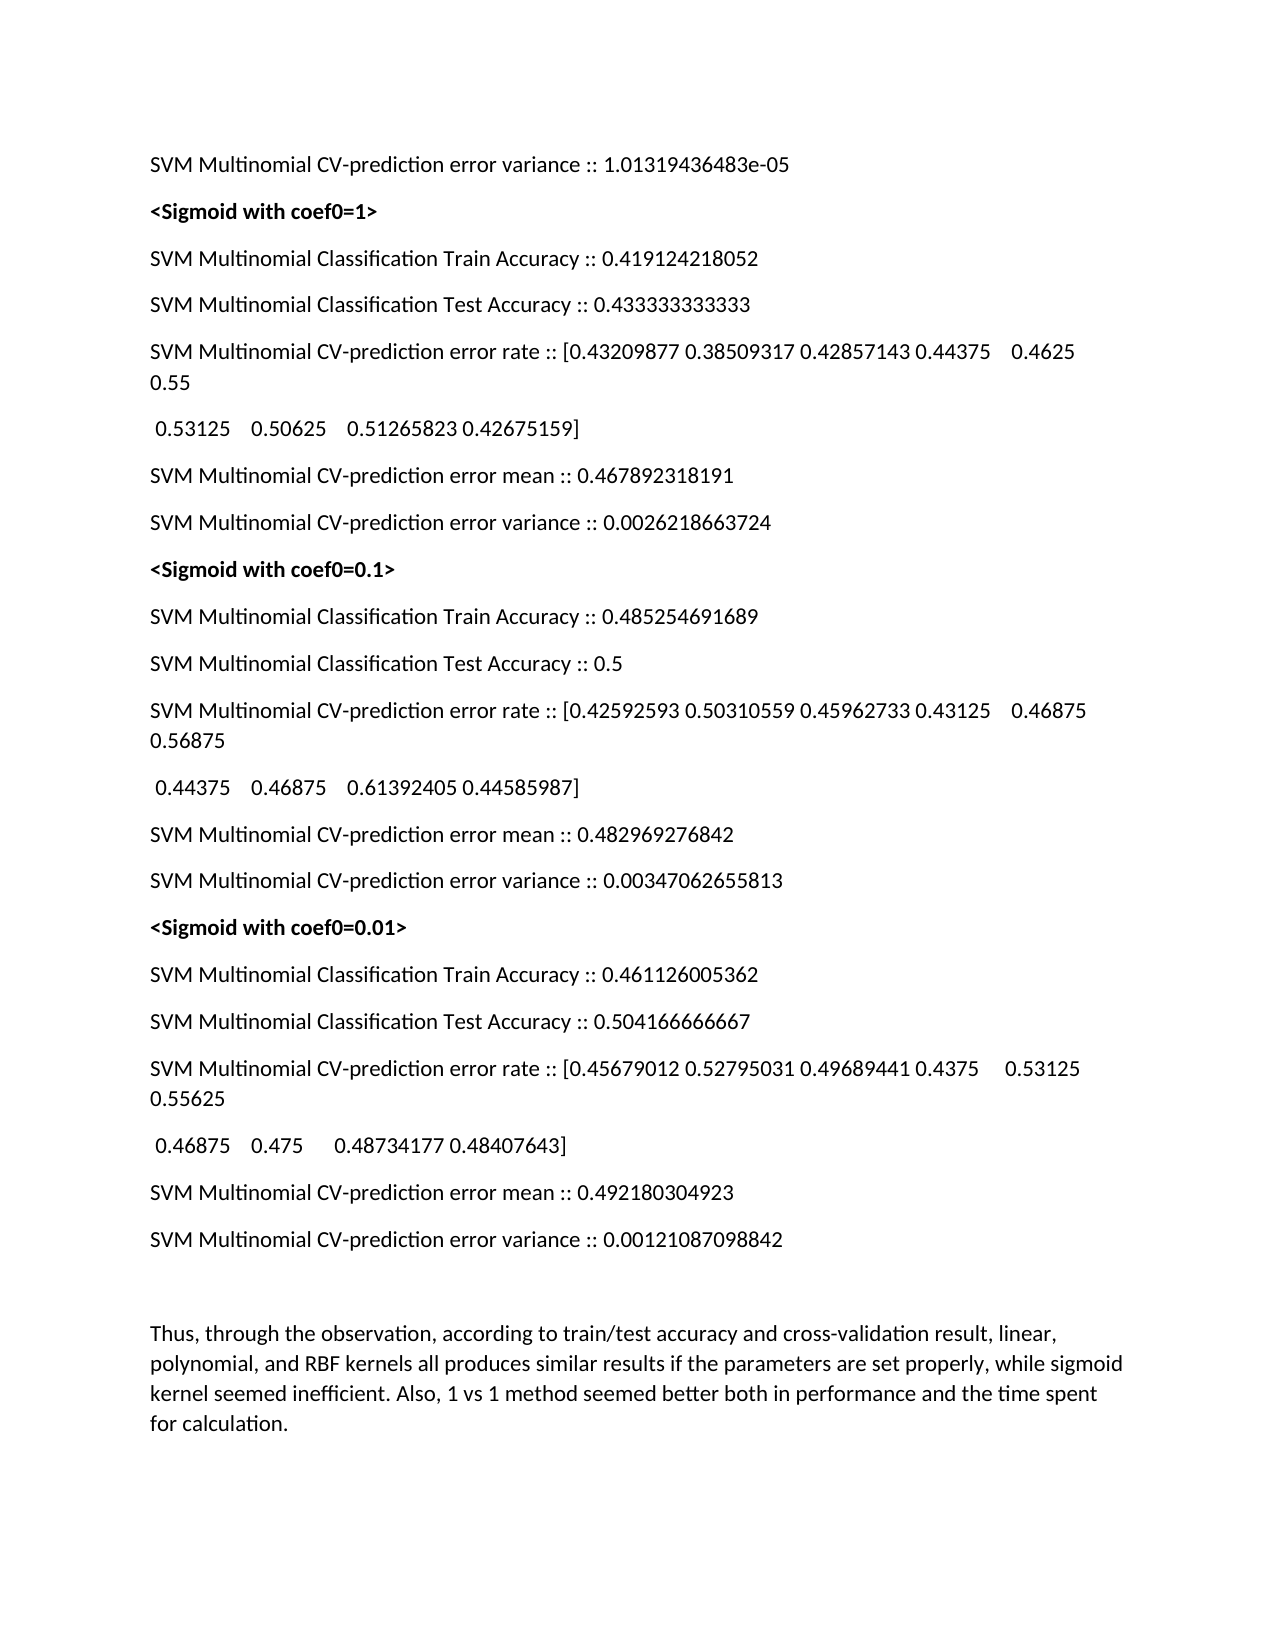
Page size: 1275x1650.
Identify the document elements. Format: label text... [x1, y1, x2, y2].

text SVM Multinomial CV-prediction error variance :: 0.00121087098842 [150, 1225, 1125, 1253]
text 0.53125 0.50625 0.51265823 0.42675159] [150, 414, 1125, 443]
text SVM Multinomial CV-prediction error rate :: [0.42592593 0.50310559 0.45962733 0.43125 0.46875 0.56875 [150, 696, 1125, 754]
text 0.46875 0.475 0.48734177 0.48407643] [150, 1131, 1125, 1159]
text SVM Multinomial CV-prediction error mean :: 0.467892318191 [150, 461, 1125, 489]
text SVM Multinomial Classification Test Accuracy :: 0.433333333333 [150, 291, 1125, 319]
text SVM Multinomial Classification Train Accuracy :: 0.419124218052 [150, 244, 1125, 272]
text <Sigmoid with coef0=0.01> [150, 913, 1125, 942]
text <Sigmoid with coef0=1> [150, 197, 1125, 225]
text Thus, through the observation, according to train/test accuracy and cross-validation result, linear, polynomial, and RBF kernels all produces similar results if the parameters are set properly, while sigmoid kernel seemed inefficient. Also, 1 vs 1 method seemed better both in performance and the time spent for calculation. [150, 1319, 1125, 1437]
text SVM Multinomial Classification Train Accuracy :: 0.485254691689 [150, 602, 1125, 630]
text SVM Multinomial Classification Test Accuracy :: 0.5 [150, 649, 1125, 677]
text SVM Multinomial Classification Test Accuracy :: 0.504166666667 [150, 1007, 1125, 1035]
text <Sigmoid with coef0=0.1> [150, 555, 1125, 583]
text SVM Multinomial CV-prediction error rate :: [0.43209877 0.38509317 0.42857143 0.44375 0.4625 0.55 [150, 337, 1125, 396]
text SVM Multinomial CV-prediction error mean :: 0.482969276842 [150, 820, 1125, 848]
text SVM Multinomial CV-prediction error variance :: 0.00347062655813 [150, 867, 1125, 895]
text SVM Multinomial CV-prediction error variance :: 0.0026218663724 [150, 508, 1125, 536]
text 0.44375 0.46875 0.61392405 0.44585987] [150, 773, 1125, 801]
text SVM Multinomial CV-prediction error rate :: [0.45679012 0.52795031 0.49689441 0.4375 0.53125 0.55625 [150, 1054, 1125, 1112]
text SVM Multinomial CV-prediction error mean :: 0.492180304923 [150, 1178, 1125, 1206]
text SVM Multinomial CV-prediction error variance :: 1.01319436483e-05 [150, 150, 1125, 178]
text SVM Multinomial Classification Train Accuracy :: 0.461126005362 [150, 960, 1125, 988]
